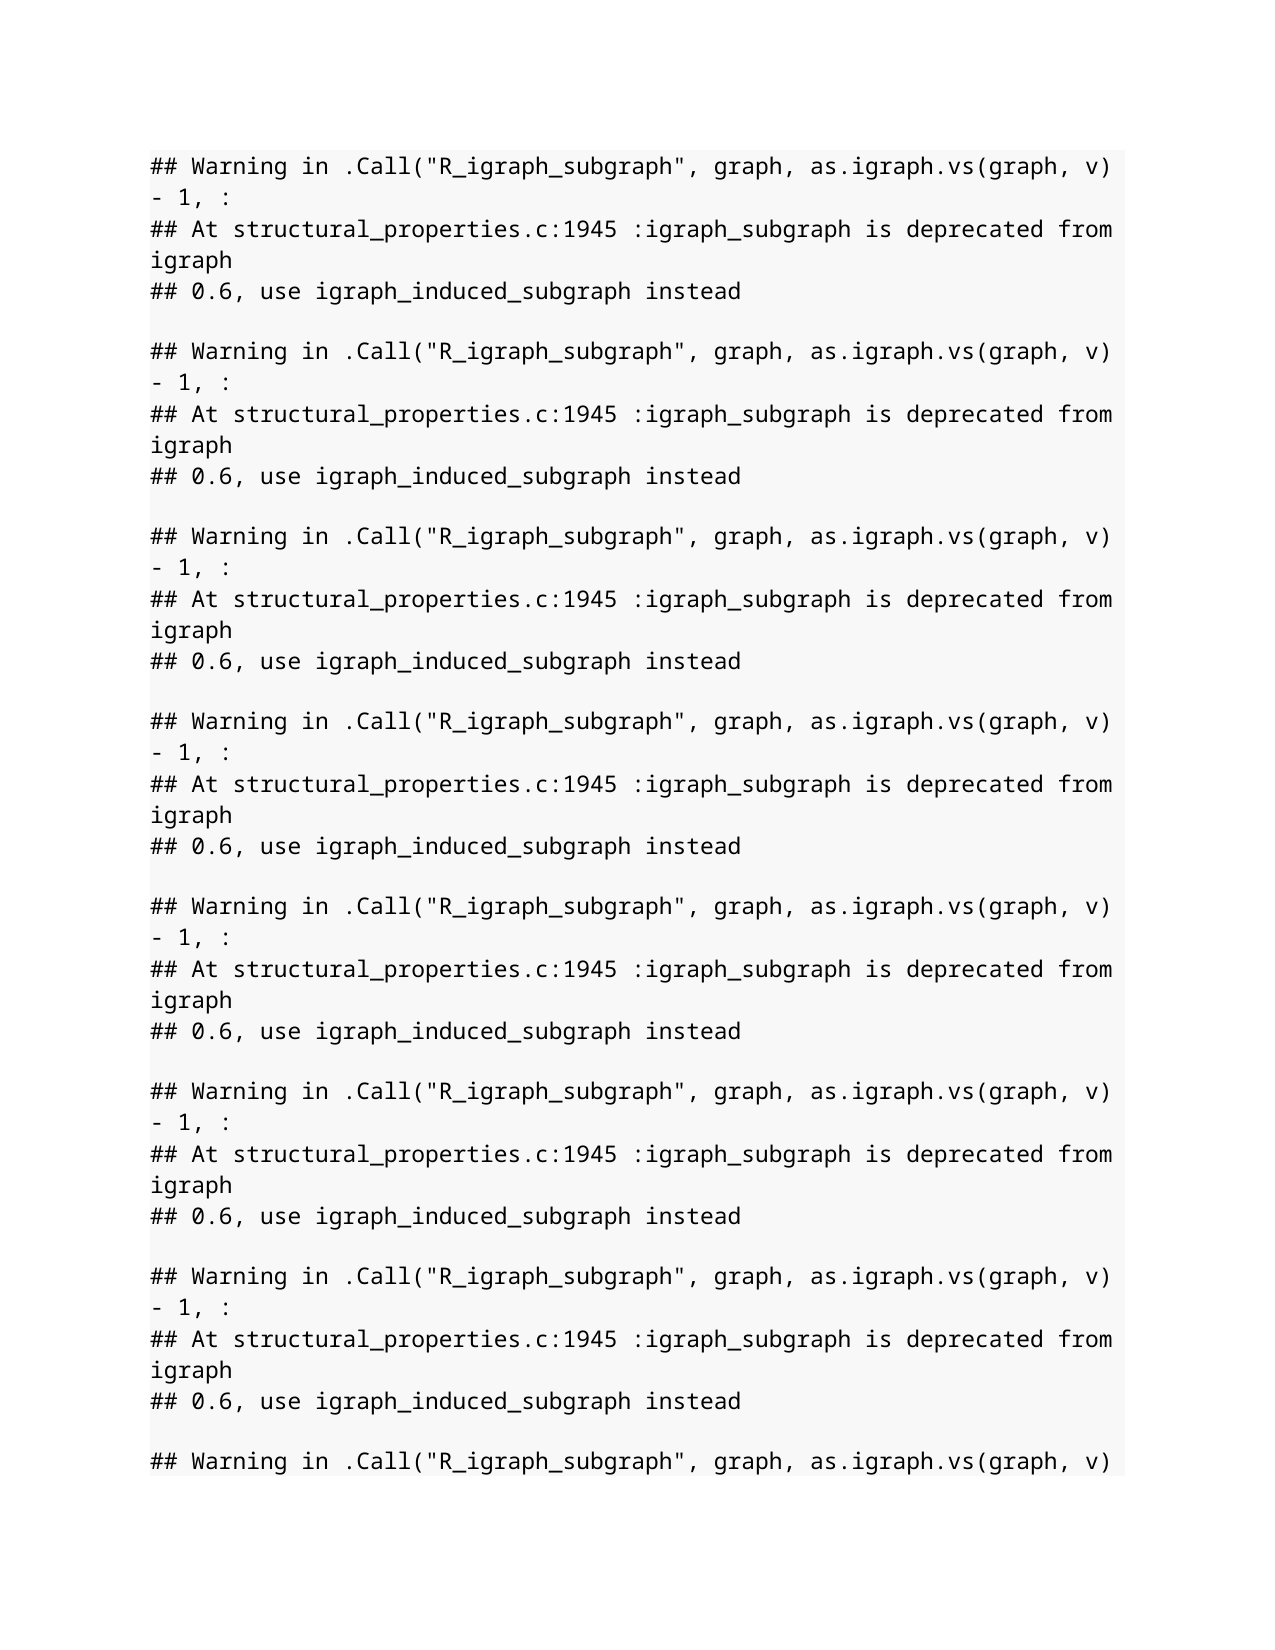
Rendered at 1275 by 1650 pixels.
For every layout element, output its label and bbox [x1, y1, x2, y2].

text [150, 150, 1125, 1476]
